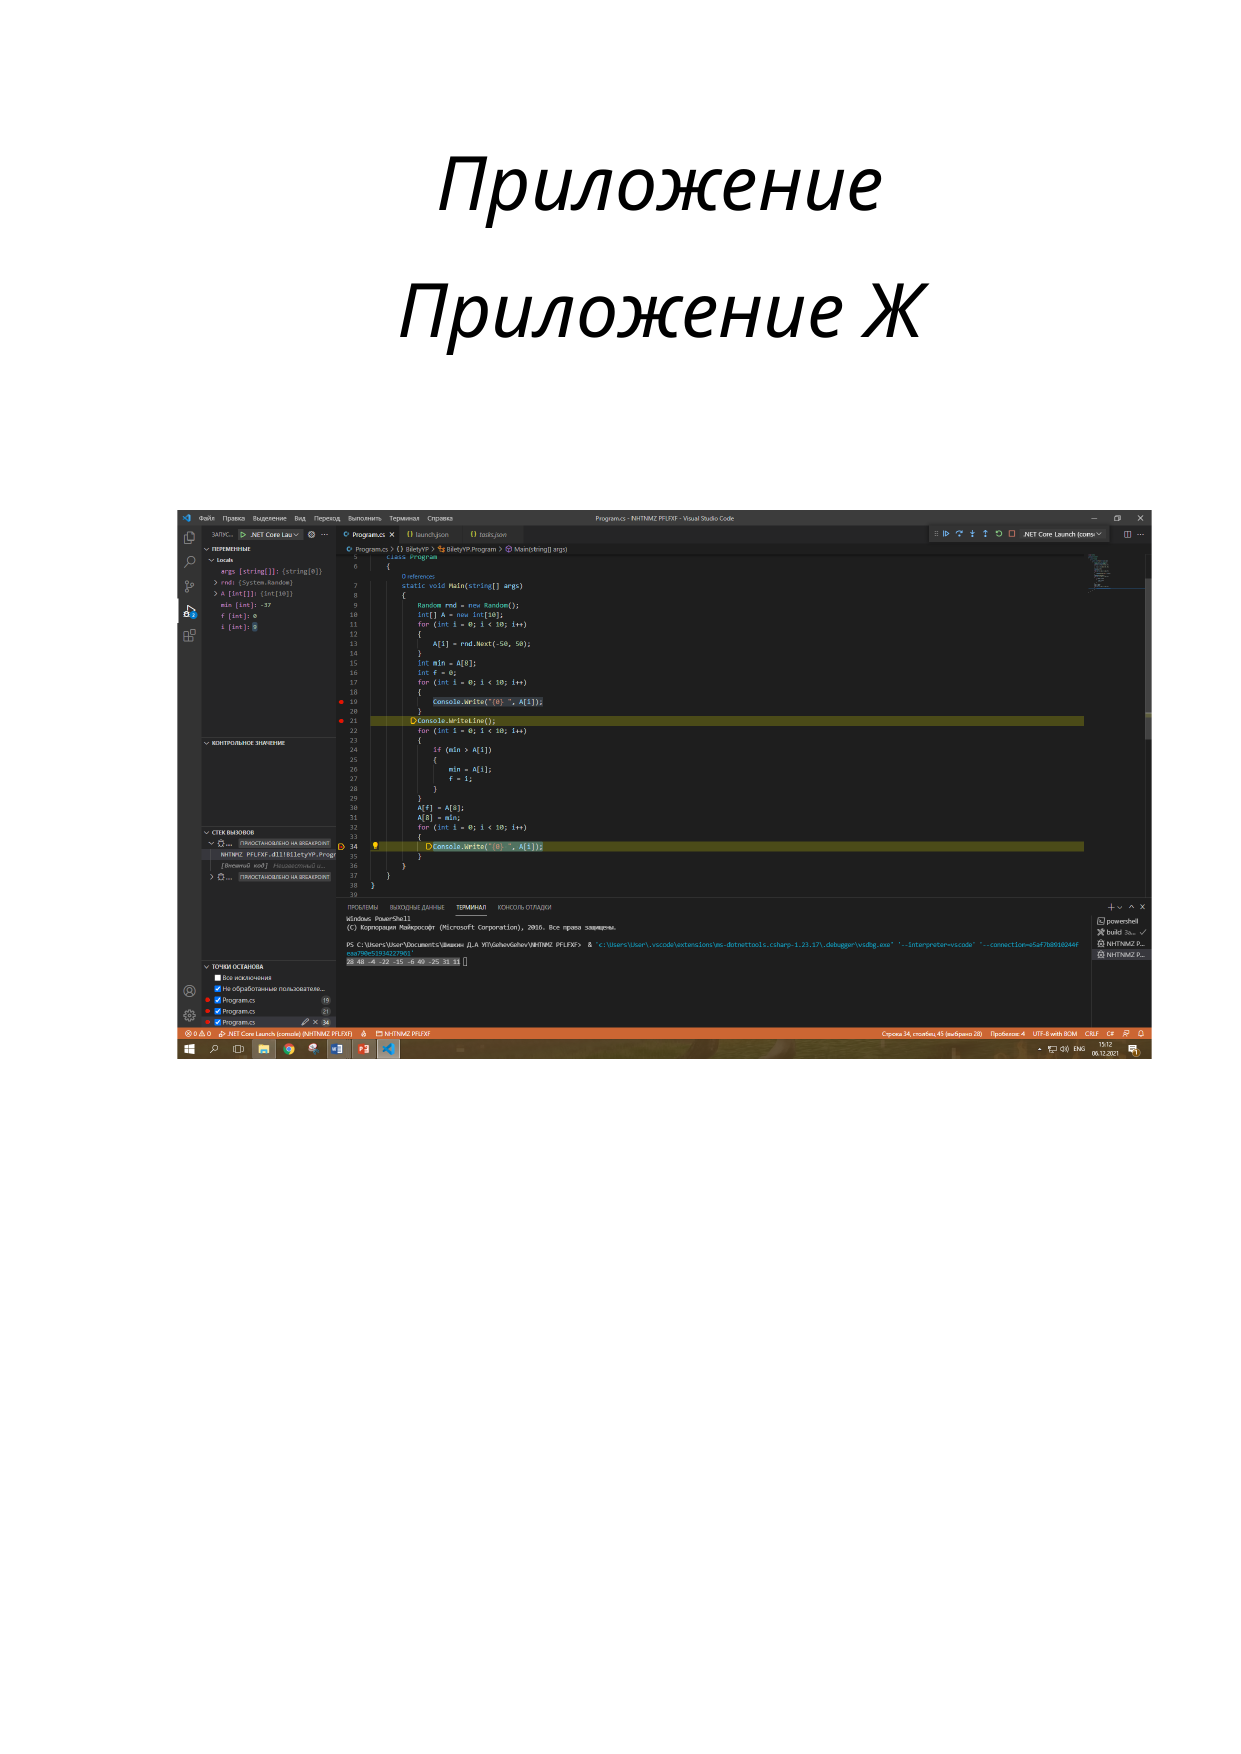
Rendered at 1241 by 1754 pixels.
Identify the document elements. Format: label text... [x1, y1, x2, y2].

text Приложение [177, 130, 1152, 232]
picture [177, 510, 1152, 1059]
text Приложение Ж [177, 257, 1152, 359]
